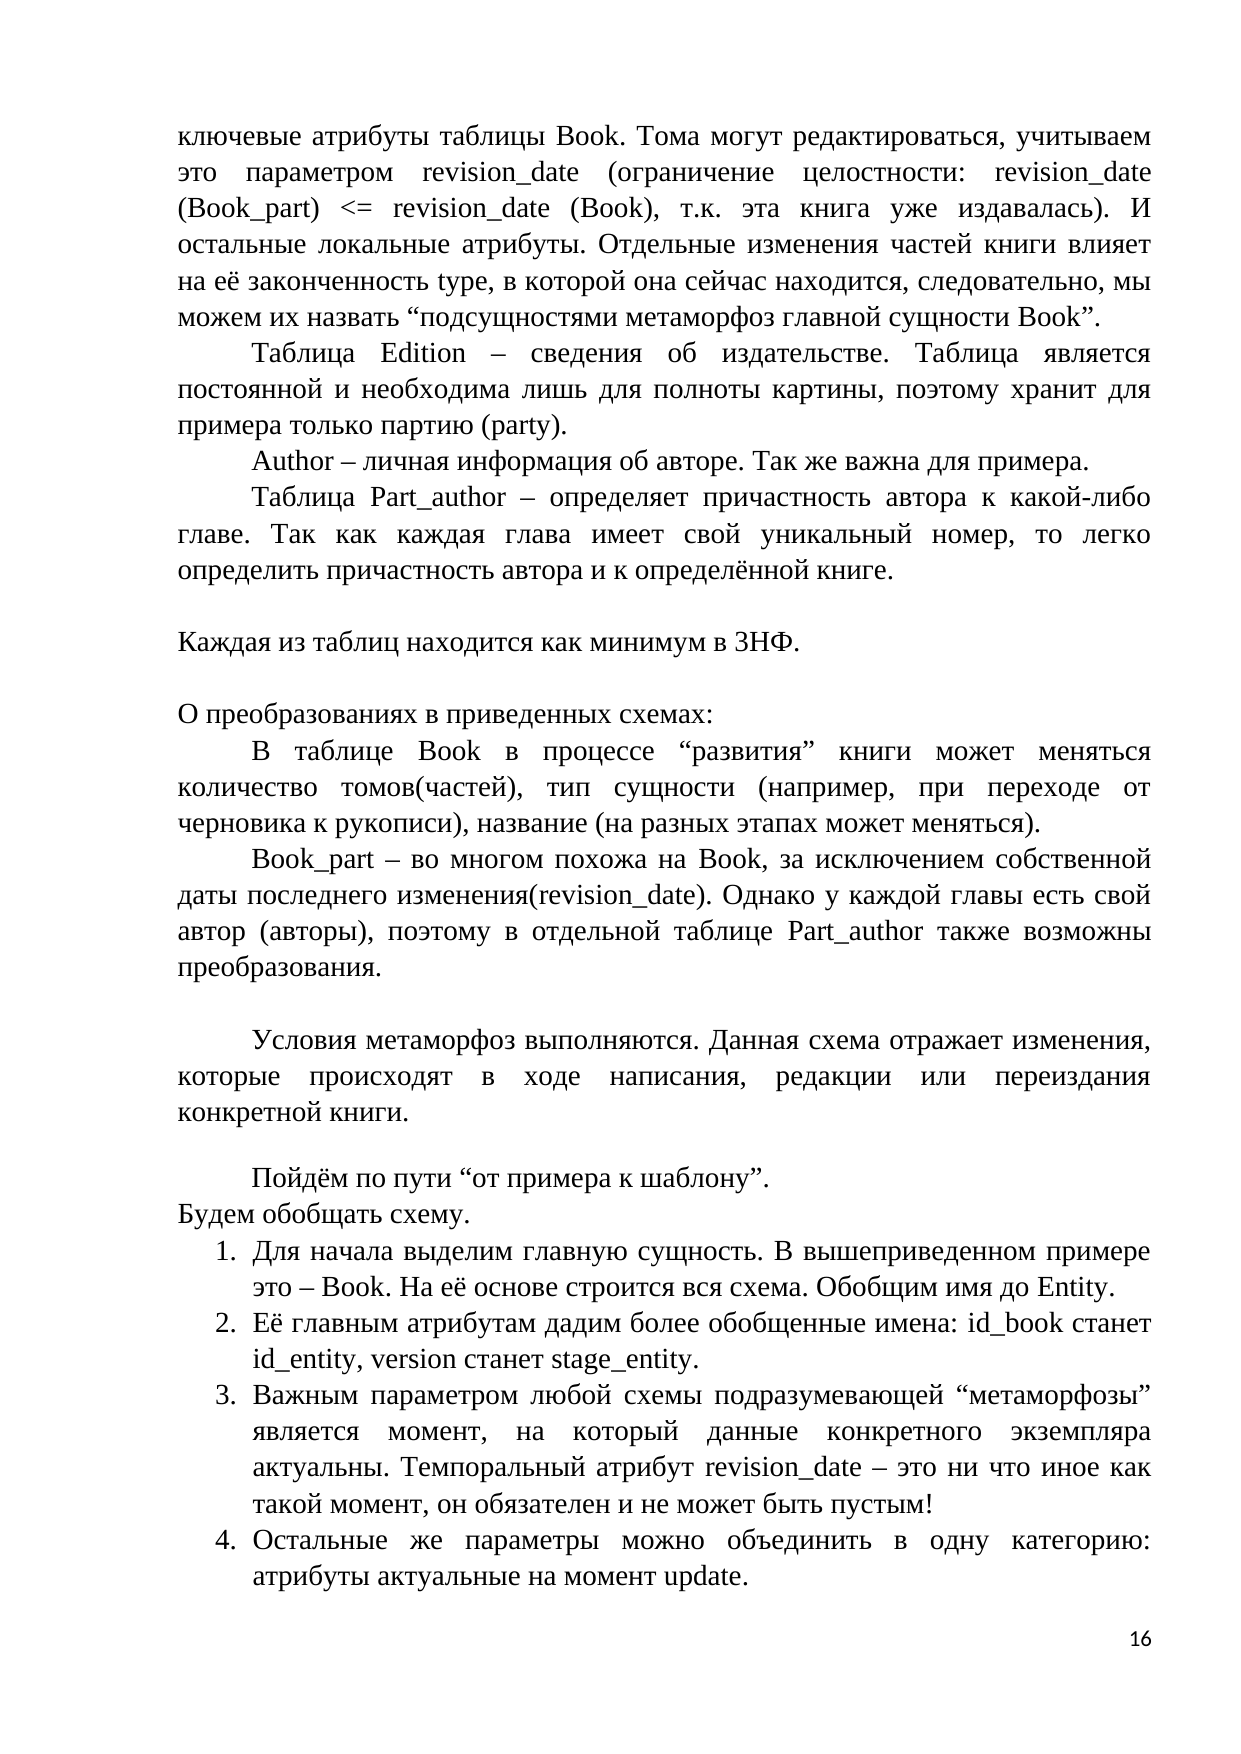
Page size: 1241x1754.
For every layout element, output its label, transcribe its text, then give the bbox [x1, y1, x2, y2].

text Условия метаморфоз выполняются. Данная схема отражает изменения, которые происходят в ходе написания, редакции или переиздания конкретной книги. [177, 1022, 1152, 1128]
text Author – личная информация об авторе. Так же важна для примера. [177, 443, 1152, 477]
text Пойдём по пути “от примера к шаблону”. [177, 1160, 1152, 1194]
text Book_part – во многом похожа на Book, за исключением собственной даты последнего изменения(revision_date). Однако у каждой главы есть свой автор (авторы), поэтому в отдельной таблице Part_author также возможны преобразования. [177, 841, 1152, 983]
text Будем обобщать схему. [177, 1197, 1152, 1230]
list Для начала выделим главную сущность. В вышеприведенном примере это – Book. На её основе строится вся схема. Обобщим имя до Entity. [215, 1233, 1152, 1302]
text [177, 118, 1152, 332]
text О преобразованиях в приведенных схемах: [177, 696, 1152, 730]
text Каждая из таблиц находится как минимум в 3НФ. [177, 624, 1152, 658]
list Остальные же параметры можно объединить в одну категорию: атрибуты актуальные на момент update. [215, 1522, 1152, 1592]
text Таблица Edition – сведения об издательстве. Таблица является постоянной и необходима лишь для полноты картины, поэтому хранит для примера только партию (party). [177, 335, 1152, 441]
list Важным параметром любой схемы подразумевающей “метаморфозы” является момент, на который данные конкретного экземпляра актуальны. Темпоральный атрибут revision_date – это ни что иное как такой момент, он обязателен и не может быть пустым! [215, 1377, 1152, 1519]
list Её главным атрибутам дадим более обобщенные имена: id_book станет id_entity, version станет stage_entity. [215, 1305, 1152, 1375]
text В таблице Book в процессе “развития” книги может меняться количество томов(частей), тип сущности (например, при переходе от черновика к рукописи), название (на разных этапах может меняться). [177, 733, 1152, 838]
text Таблица Part_author – определяет причастность автора к какой-либо главе. Так как каждая глава имеет свой уникальный номер, то легко определить причастность автора и к определённой книге. [177, 479, 1152, 585]
